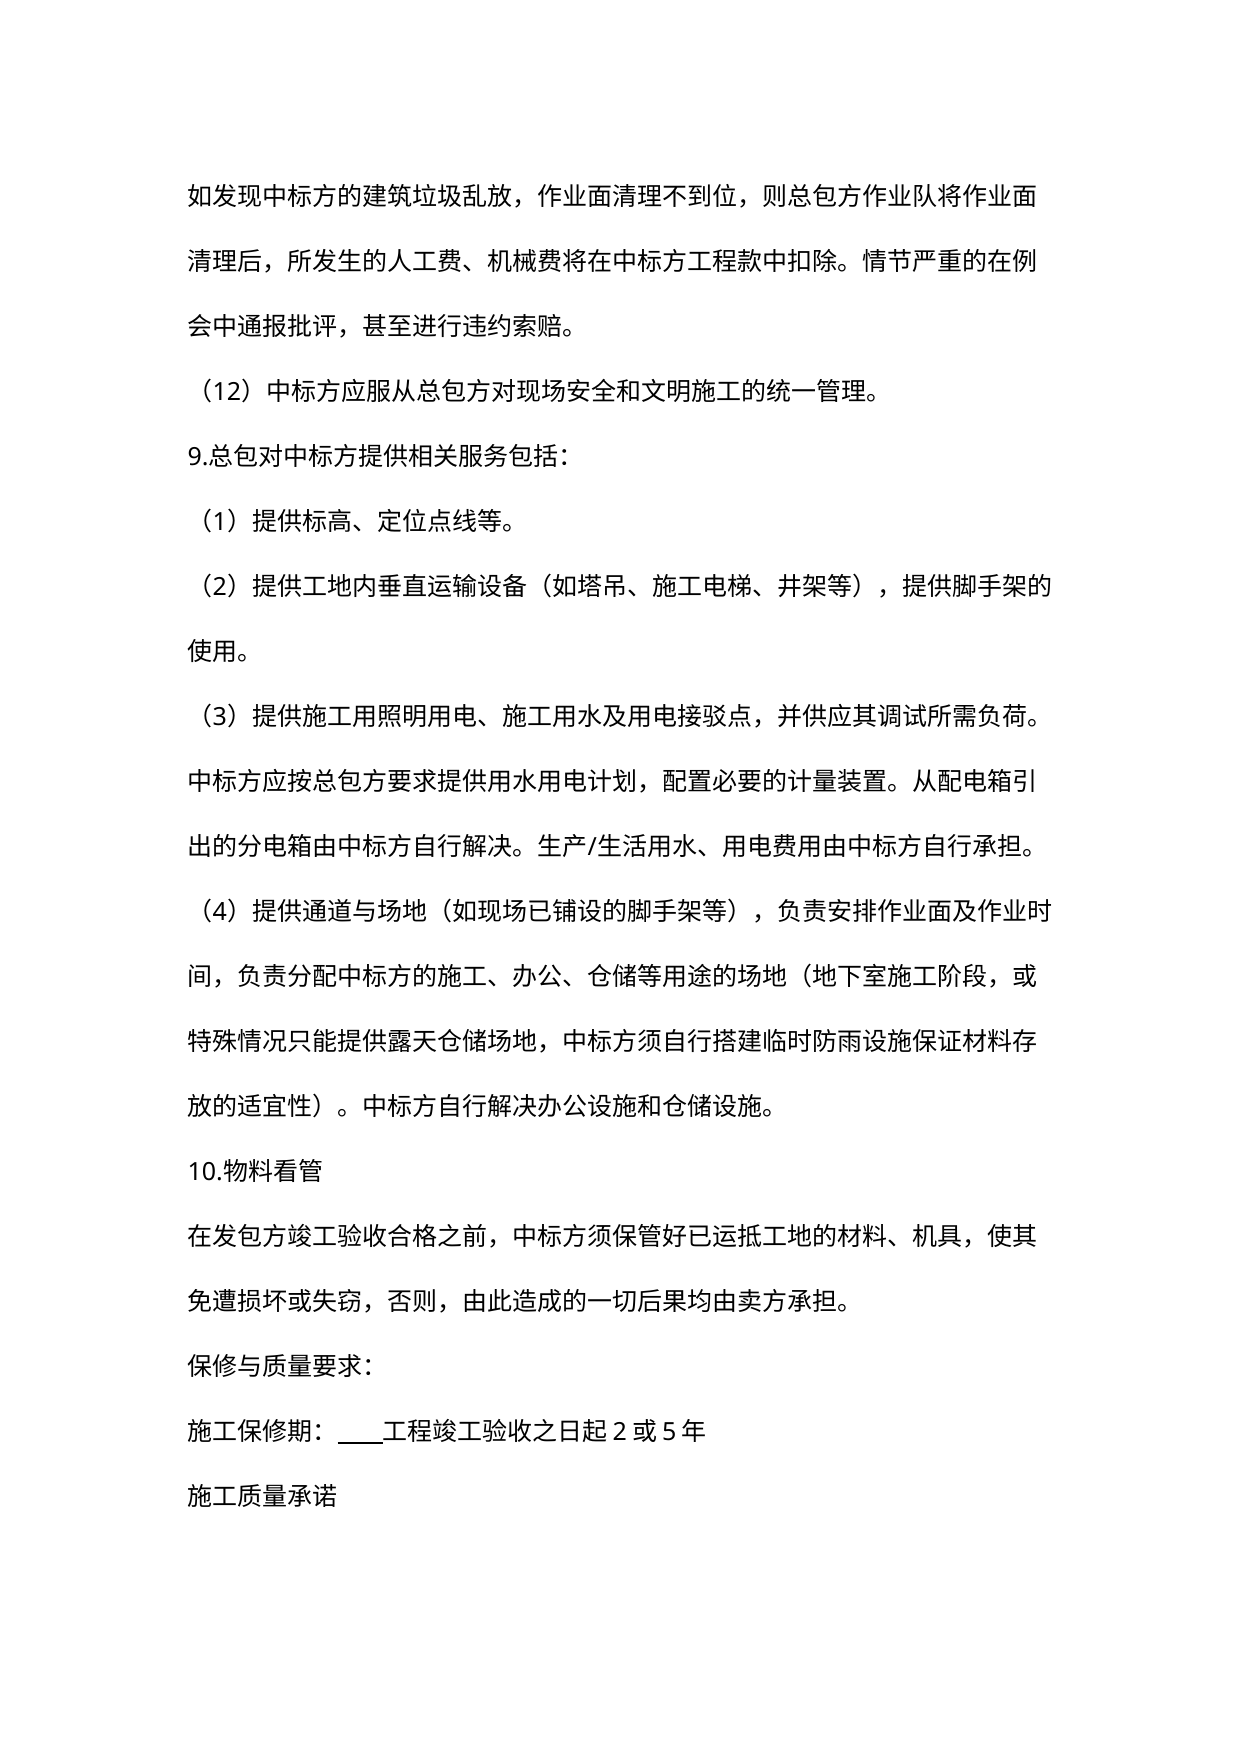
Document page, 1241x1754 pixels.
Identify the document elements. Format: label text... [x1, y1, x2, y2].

text 施工保修期： 工程竣工验收之日起2或5年 [187, 1397, 1053, 1462]
text （1）提供标高、定位点线等。 [187, 487, 1053, 552]
text 9.总包对中标方提供相关服务包括： [187, 422, 1053, 487]
text （4）提供通道与场地（如现场已铺设的脚手架等），负责安排作业面及作业时间，负责分配中标方的施工、办公、仓储等用途的场地（地下室施工阶段，或特殊情况只能提供露天仓储场地，中标方须自行搭建临时防雨设施保证材料存放的适宜性）。中标方自行解决办公设施和仓储设施。 [187, 877, 1053, 1137]
text 施工质量承诺 [187, 1462, 1053, 1527]
text （12）中标方应服从总包方对现场安全和文明施工的统一管理。 [187, 357, 1053, 422]
text 保修与质量要求： [187, 1332, 1053, 1397]
text 10.物料看管 [187, 1137, 1053, 1202]
text 在发包方竣工验收合格之前，中标方须保管好已运抵工地的材料、机具，使其免遭损坏或失窃，否则，由此造成的一切后果均由卖方承担。 [187, 1202, 1053, 1332]
text （3）提供施工用照明用电、施工用水及用电接驳点，并供应其调试所需负荷。中标方应按总包方要求提供用水用电计划，配置必要的计量装置。从配电箱引出的分电箱由中标方自行解决。生产/生活用水、用电费用由中标方自行承担。 [187, 682, 1053, 877]
text （2）提供工地内垂直运输设备（如塔吊、施工电梯、井架等），提供脚手架的使用。 [187, 552, 1053, 682]
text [187, 162, 1053, 357]
